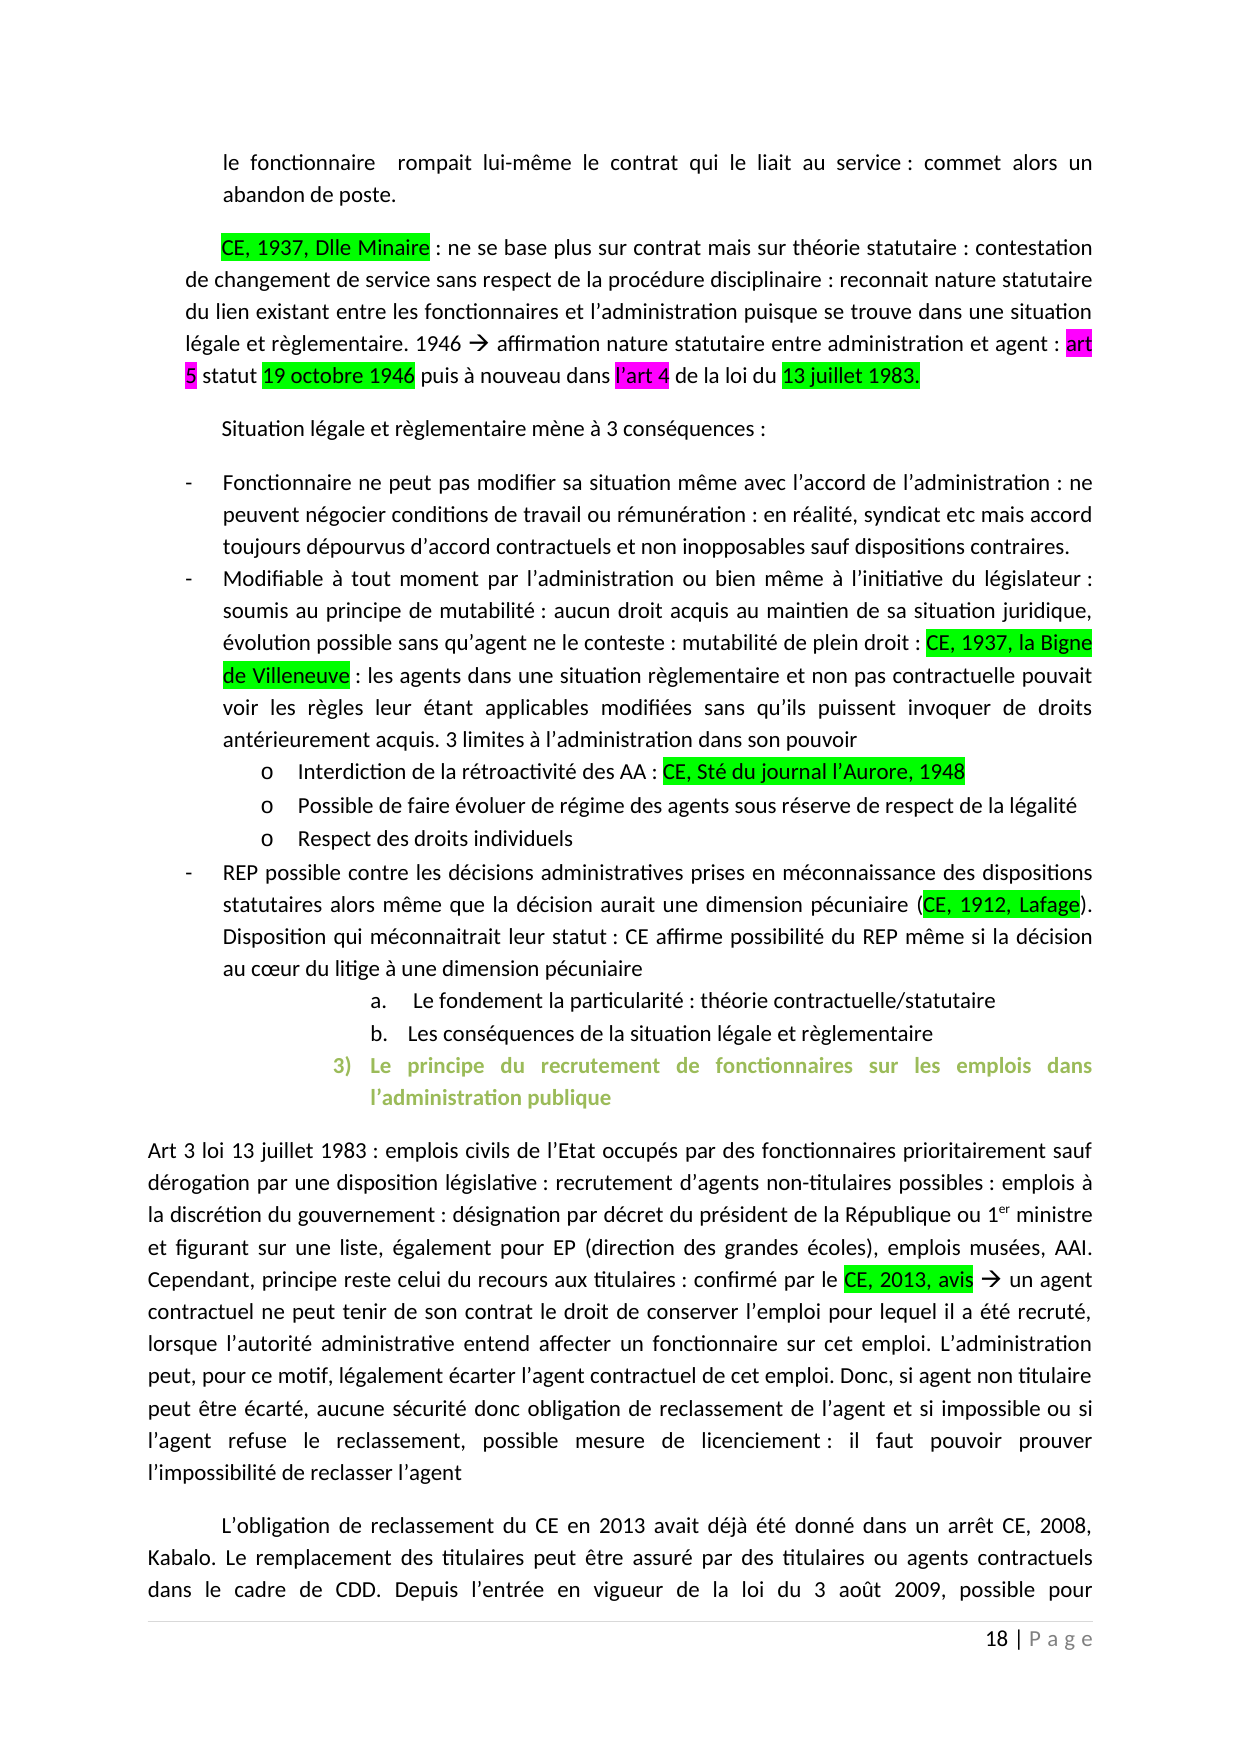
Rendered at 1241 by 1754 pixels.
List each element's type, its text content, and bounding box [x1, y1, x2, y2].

list Les conséquences de la situation légale et règlementaire [370, 1019, 1093, 1047]
list Interdiction de la rétroactivité des AA : CE, Sté du journal l’Aurore, 1948 [260, 757, 1093, 786]
text Situation légale et règlementaire mène à 3 conséquences : [185, 414, 1093, 443]
list Le principe du recrutement de fonctionnaires sur les emplois dans l’administration publique [333, 1051, 1093, 1111]
text CE, 1937, Dlle Minaire : ne se base plus sur contrat mais sur théorie statutaire : contestation de changement de service sans respect de la procédure disciplinaire : reconnait nature statutaire du lien existant entre les fonctionnaires et l’administration puisque se trouve dans une situation légale et règlementaire. 1946 affirmation nature statutaire entre administration et agent : art 5 statut 19 octobre 1946 puis à nouveau dans l’art 4 de la loi du 13 juillet 1983. [185, 233, 1093, 389]
list REP possible contre les décisions administratives prises en méconnaissance des dispositions statutaires alors même que la décision aurait une dimension pécuniaire (CE, 1912, Lafage). Disposition qui méconnaitrait leur statut : CE affirme possibilité du REP même si la décision au cœur du litige à une dimension pécuniaire [185, 858, 1093, 982]
list Possible de faire évoluer de régime des agents sous réserve de respect de la légalité [260, 791, 1093, 820]
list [185, 148, 1093, 208]
text Art 3 loi 13 juillet 1983 : emplois civils de l’Etat occupés par des fonctionnaires prioritairement sauf dérogation par une disposition législative : recrutement d’agents non-titulaires possibles : emplois à la discrétion du gouvernement : désignation par décret du président de la République ou 1er ministre et figurant sur une liste, également pour EP (direction des grandes écoles), emplois musées, AAI. Cependant, principe reste celui du recours aux titulaires : confirmé par le CE, 2013, avis un agent contractuel ne peut tenir de son contrat le droit de conserver l’emploi pour lequel il a été recruté, lorsque l’autorité administrative entend affecter un fonctionnaire sur cet emploi. L’administration peut, pour ce motif, légalement écarter l’agent contractuel de cet emploi. Donc, si agent non titulaire peut être écarté, aucune sécurité donc obligation de reclassement de l’agent et si impossible ou si l’agent refuse le reclassement, possible mesure de licenciement : il faut pouvoir prouver l’impossibilité de reclasser l’agent [148, 1136, 1093, 1486]
list Modifiable à tout moment par l’administration ou bien même à l’initiative du législateur : soumis au principe de mutabilité : aucun droit acquis au maintien de sa situation juridique, évolution possible sans qu’agent ne le conteste : mutabilité de plein droit : CE, 1937, la Bigne de Villeneuve : les agents dans une situation règlementaire et non pas contractuelle pouvait voir les règles leur étant applicables modifiées sans qu’ils puissent invoquer de droits antérieurement acquis. 3 limites à l’administration dans son pouvoir [185, 564, 1093, 753]
list Fonctionnaire ne peut pas modifier sa situation même avec l’accord de l’administration : ne peuvent négocier conditions de travail ou rémunération : en réalité, syndicat etc mais accord toujours dépourvus d’accord contractuels et non inopposables sauf dispositions contraires. [185, 468, 1093, 560]
list Respect des droits individuels [260, 824, 1093, 853]
list Le fondement la particularité : théorie contractuelle/statutaire [370, 987, 1093, 1015]
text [148, 1511, 1093, 1603]
